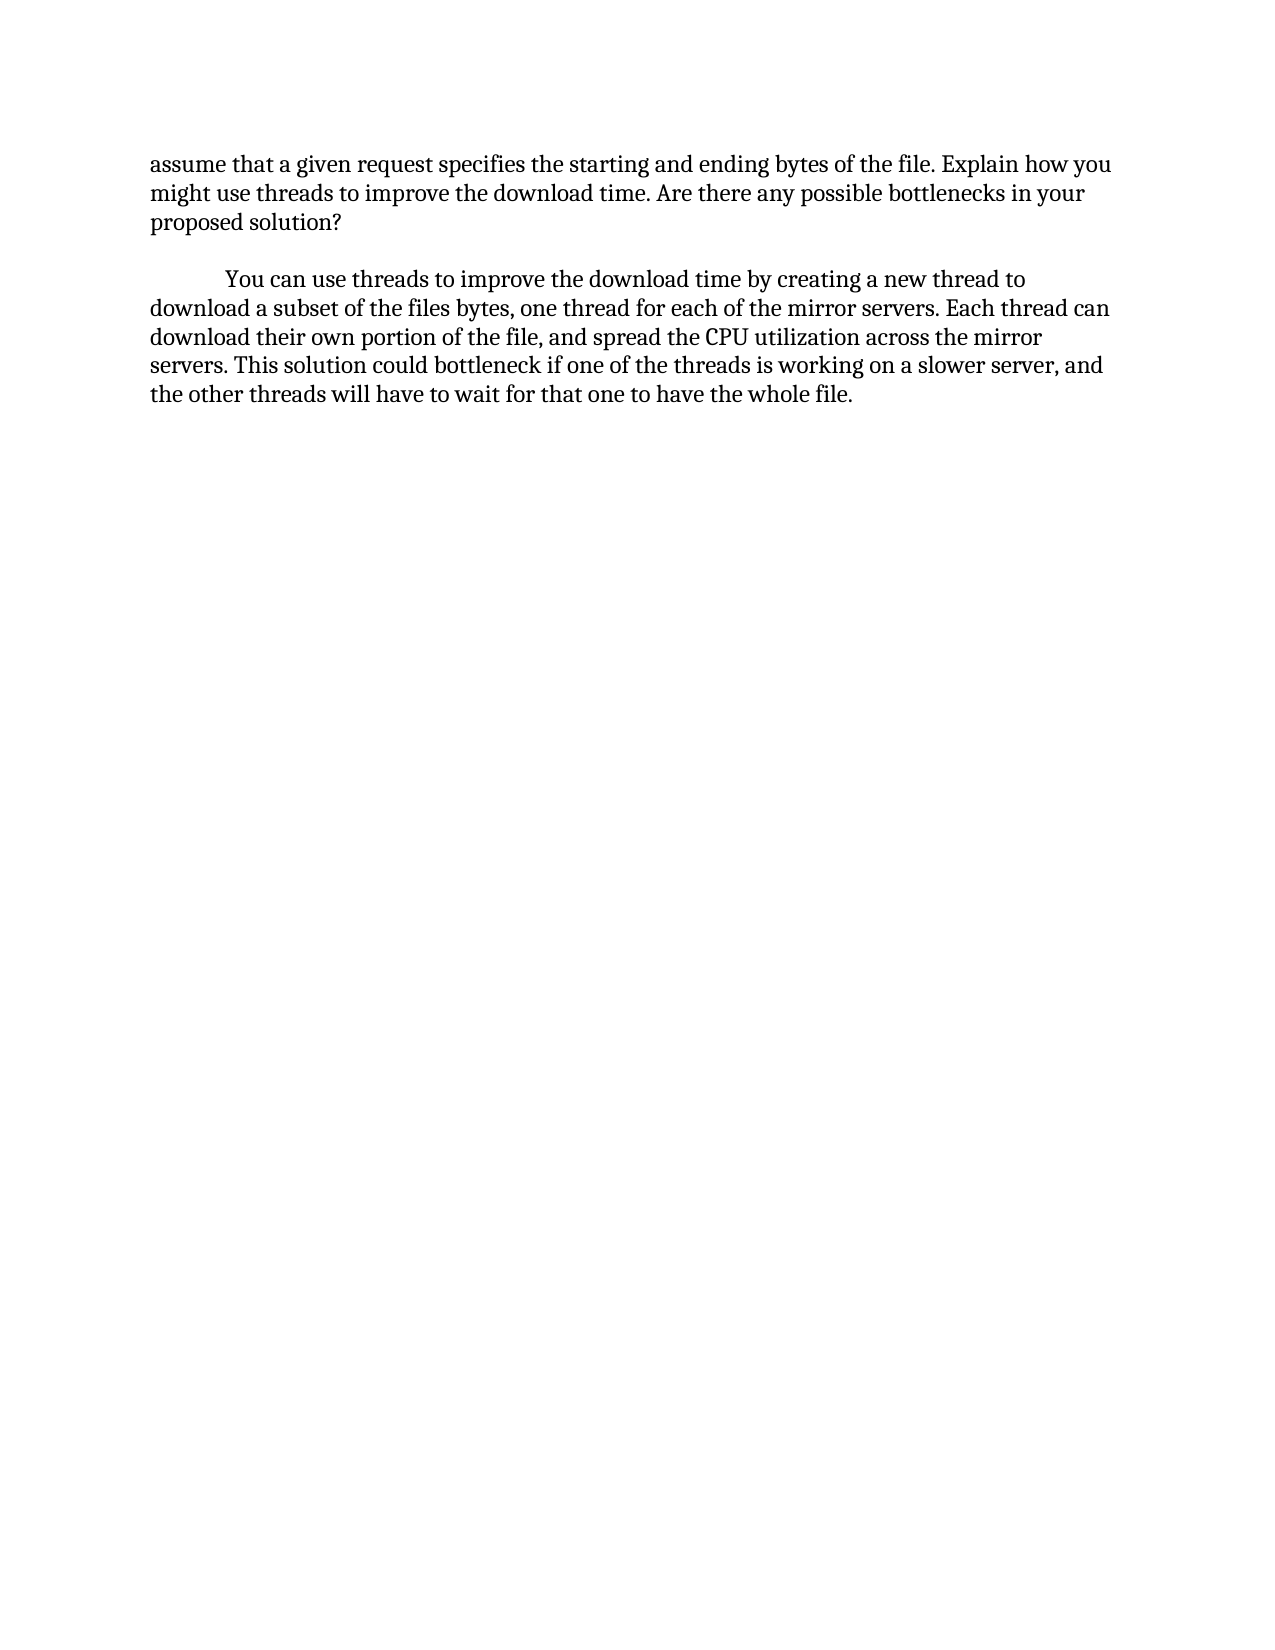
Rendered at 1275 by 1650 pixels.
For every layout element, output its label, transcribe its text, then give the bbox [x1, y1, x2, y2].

text You can use threads to improve the download time by creating a new thread to download a subset of the files bytes, one thread for each of the mirror servers. Each thread can download their own portion of the file, and spread the CPU utilization across the mirror servers. This solution could bottleneck if one of the threads is working on a slower server, and the other threads will have to wait for that one to have the whole file. [150, 265, 1125, 409]
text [150, 150, 1125, 236]
